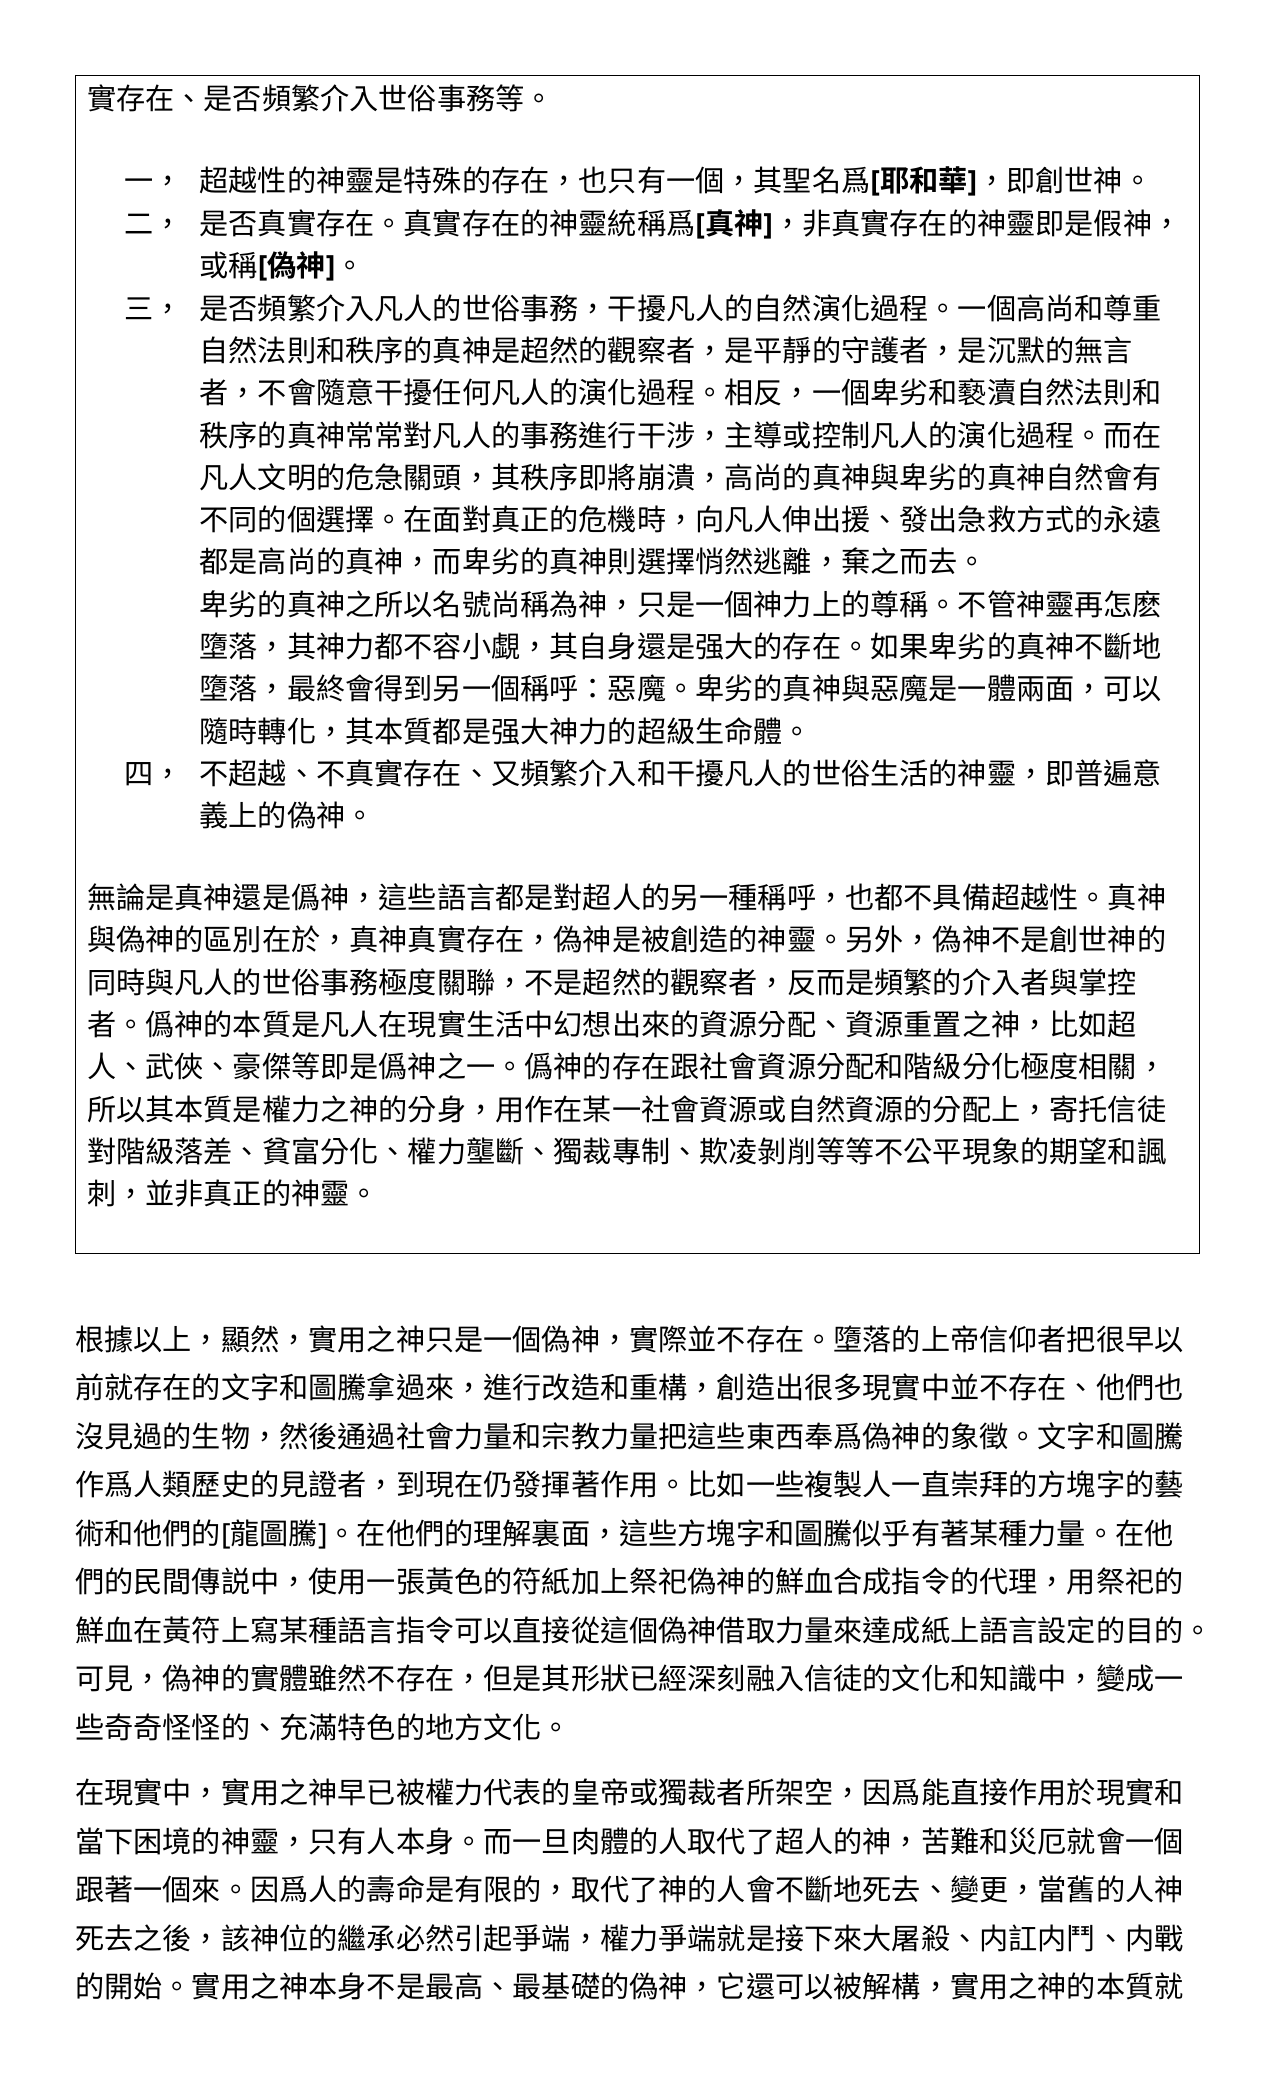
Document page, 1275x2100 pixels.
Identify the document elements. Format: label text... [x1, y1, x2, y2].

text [75, 1770, 1200, 2006]
text 根據以上，顯然，實用之神只是一個偽神，實際並不存在。墮落的上帝信仰者把很早以前就存在的文字和圖騰拿過來，進行改造和重構，創造出很多現實中並不存在、他們也沒見過的生物，然後通過社會力量和宗教力量把這些東西奉爲偽神的象徵。文字和圖騰作爲人類歷史的見證者，到現在仍發揮著作用。比如一些複製人一直崇拜的方塊字的藝術和他們的[龍圖騰]。在他們的理解裏面，這些方塊字和圖騰似乎有著某種力量。在他們的民間傳説中，使用一張黃色的符紙加上祭祀偽神的鮮血合成指令的代理，用祭祀的鮮血在黃符上寫某種語言指令可以直接從這個偽神借取力量來達成紙上語言設定的目的。可見，偽神的實體雖然不存在，但是其形狀已經深刻融入信徒的文化和知識中，變成一些奇奇怪怪的、充滿特色的地方文化。 [75, 1316, 1200, 1747]
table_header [76, 76, 1199, 1253]
